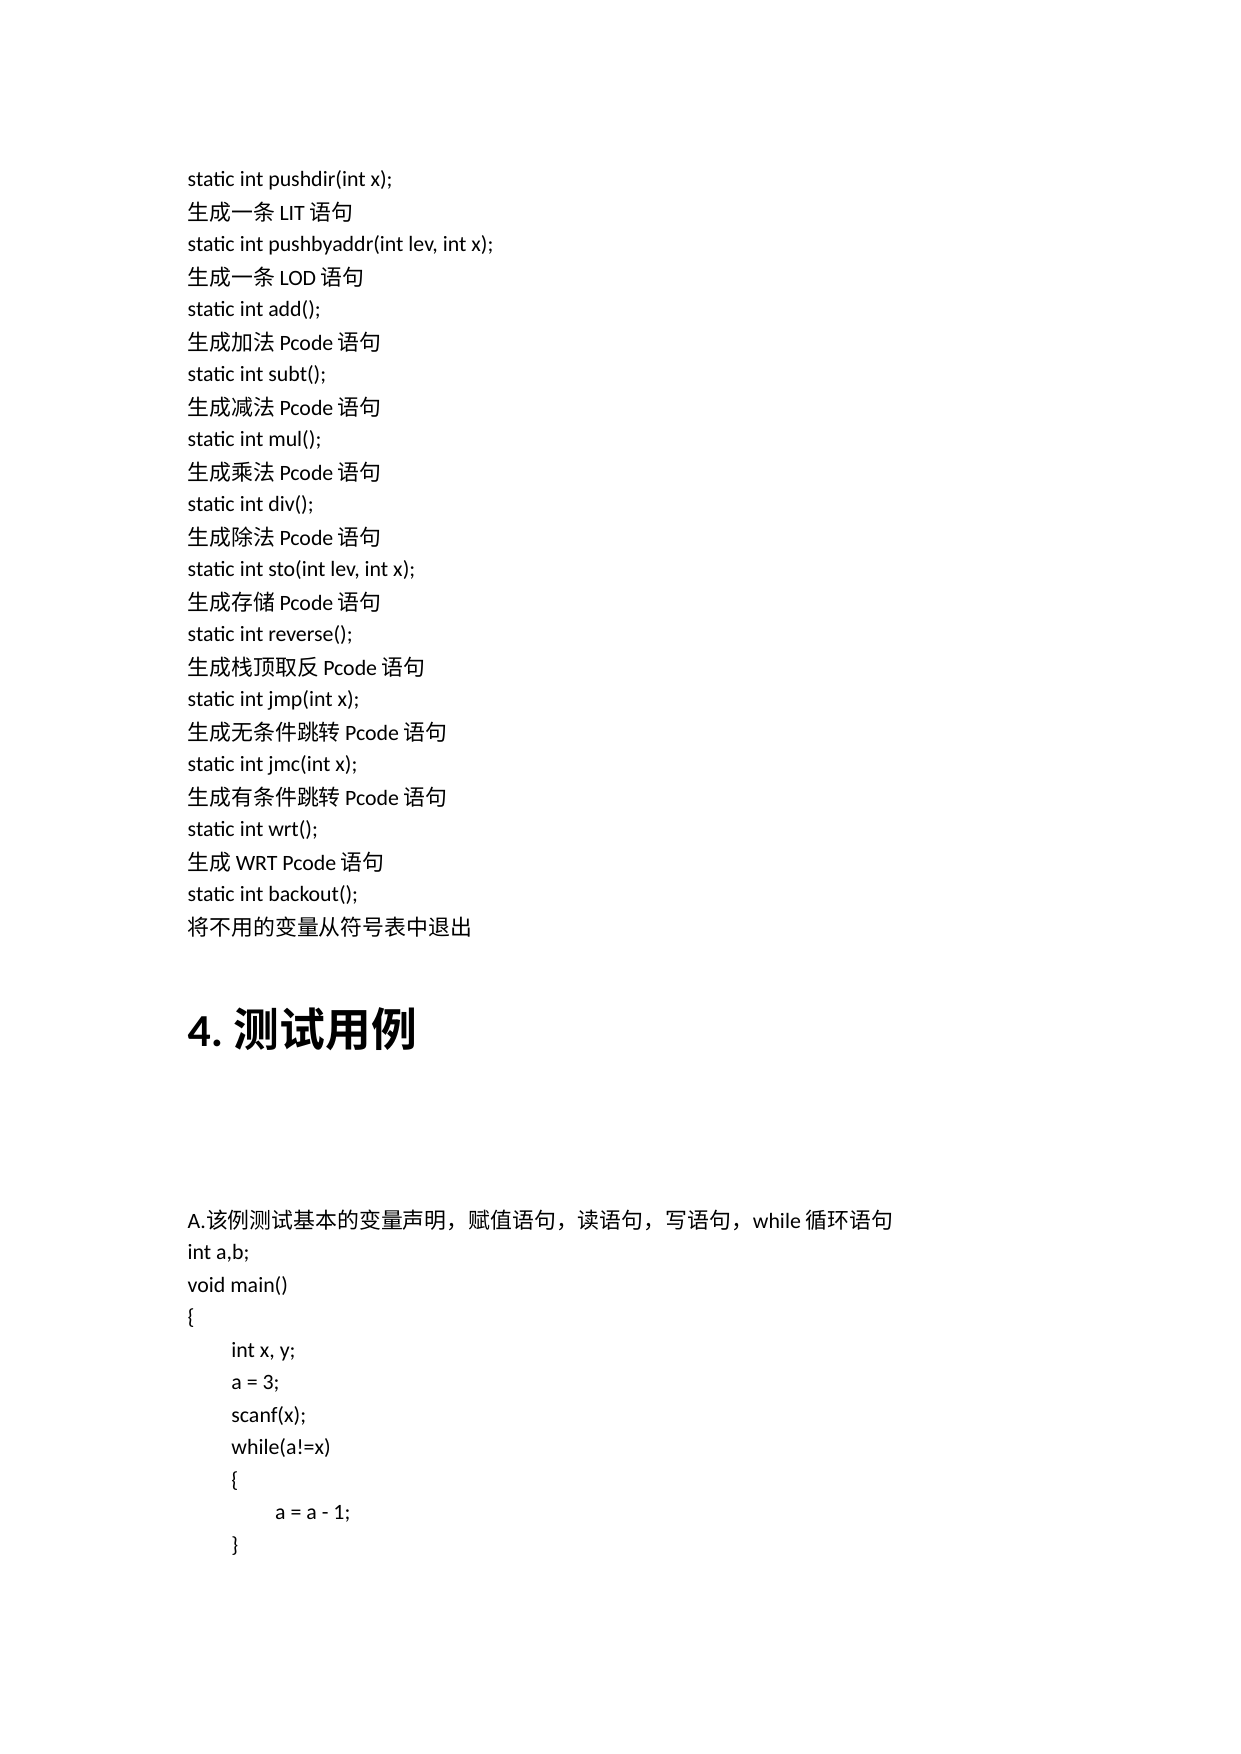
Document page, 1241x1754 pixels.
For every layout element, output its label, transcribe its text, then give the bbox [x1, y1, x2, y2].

text 生成加法Pcode语句 [187, 324, 1053, 357]
text A.该例测试基本的变量声明，赋值语句，读语句，写语句，while循环语句 [187, 1203, 1053, 1235]
text a = 3; [187, 1365, 1053, 1398]
text static int mul(); [187, 422, 1053, 454]
text int a,b; [187, 1235, 1053, 1268]
text while(a!=x) [187, 1430, 1053, 1463]
text 将不用的变量从符号表中退出 [187, 909, 1053, 942]
text 生成乘法Pcode语句 [187, 454, 1053, 487]
text 生成存储Pcode语句 [187, 584, 1053, 617]
text void main() [187, 1268, 1053, 1300]
text } [187, 1528, 1053, 1560]
text static int backout(); [187, 877, 1053, 909]
text 生成除法Pcode语句 [187, 519, 1053, 552]
text int x, y; [187, 1333, 1053, 1365]
text 生成一条LIT语句 [187, 194, 1053, 227]
text a = a - 1; [187, 1495, 1053, 1528]
text 生成WRT Pcode语句 [187, 844, 1053, 877]
text 生成一条LOD语句 [187, 259, 1053, 292]
text 生成减法Pcode语句 [187, 389, 1053, 422]
text static int wrt(); [187, 812, 1053, 844]
subtitle 4. 测试用例 [187, 977, 1053, 1075]
text static int reverse(); [187, 617, 1053, 649]
text static int subt(); [187, 357, 1053, 389]
text static int jmc(int x); [187, 747, 1053, 779]
text static int div(); [187, 487, 1053, 519]
text static int add(); [187, 292, 1053, 324]
text { [187, 1300, 1053, 1333]
text static int pushdir(int x); [187, 162, 1053, 194]
text static int pushbyaddr(int lev, int x); [187, 227, 1053, 259]
text 生成有条件跳转Pcode语句 [187, 779, 1053, 812]
text 生成栈顶取反Pcode语句 [187, 649, 1053, 682]
text scanf(x); [187, 1398, 1053, 1430]
text { [187, 1463, 1053, 1495]
text 生成无条件跳转Pcode语句 [187, 714, 1053, 747]
text static int jmp(int x); [187, 682, 1053, 714]
text static int sto(int lev, int x); [187, 552, 1053, 584]
